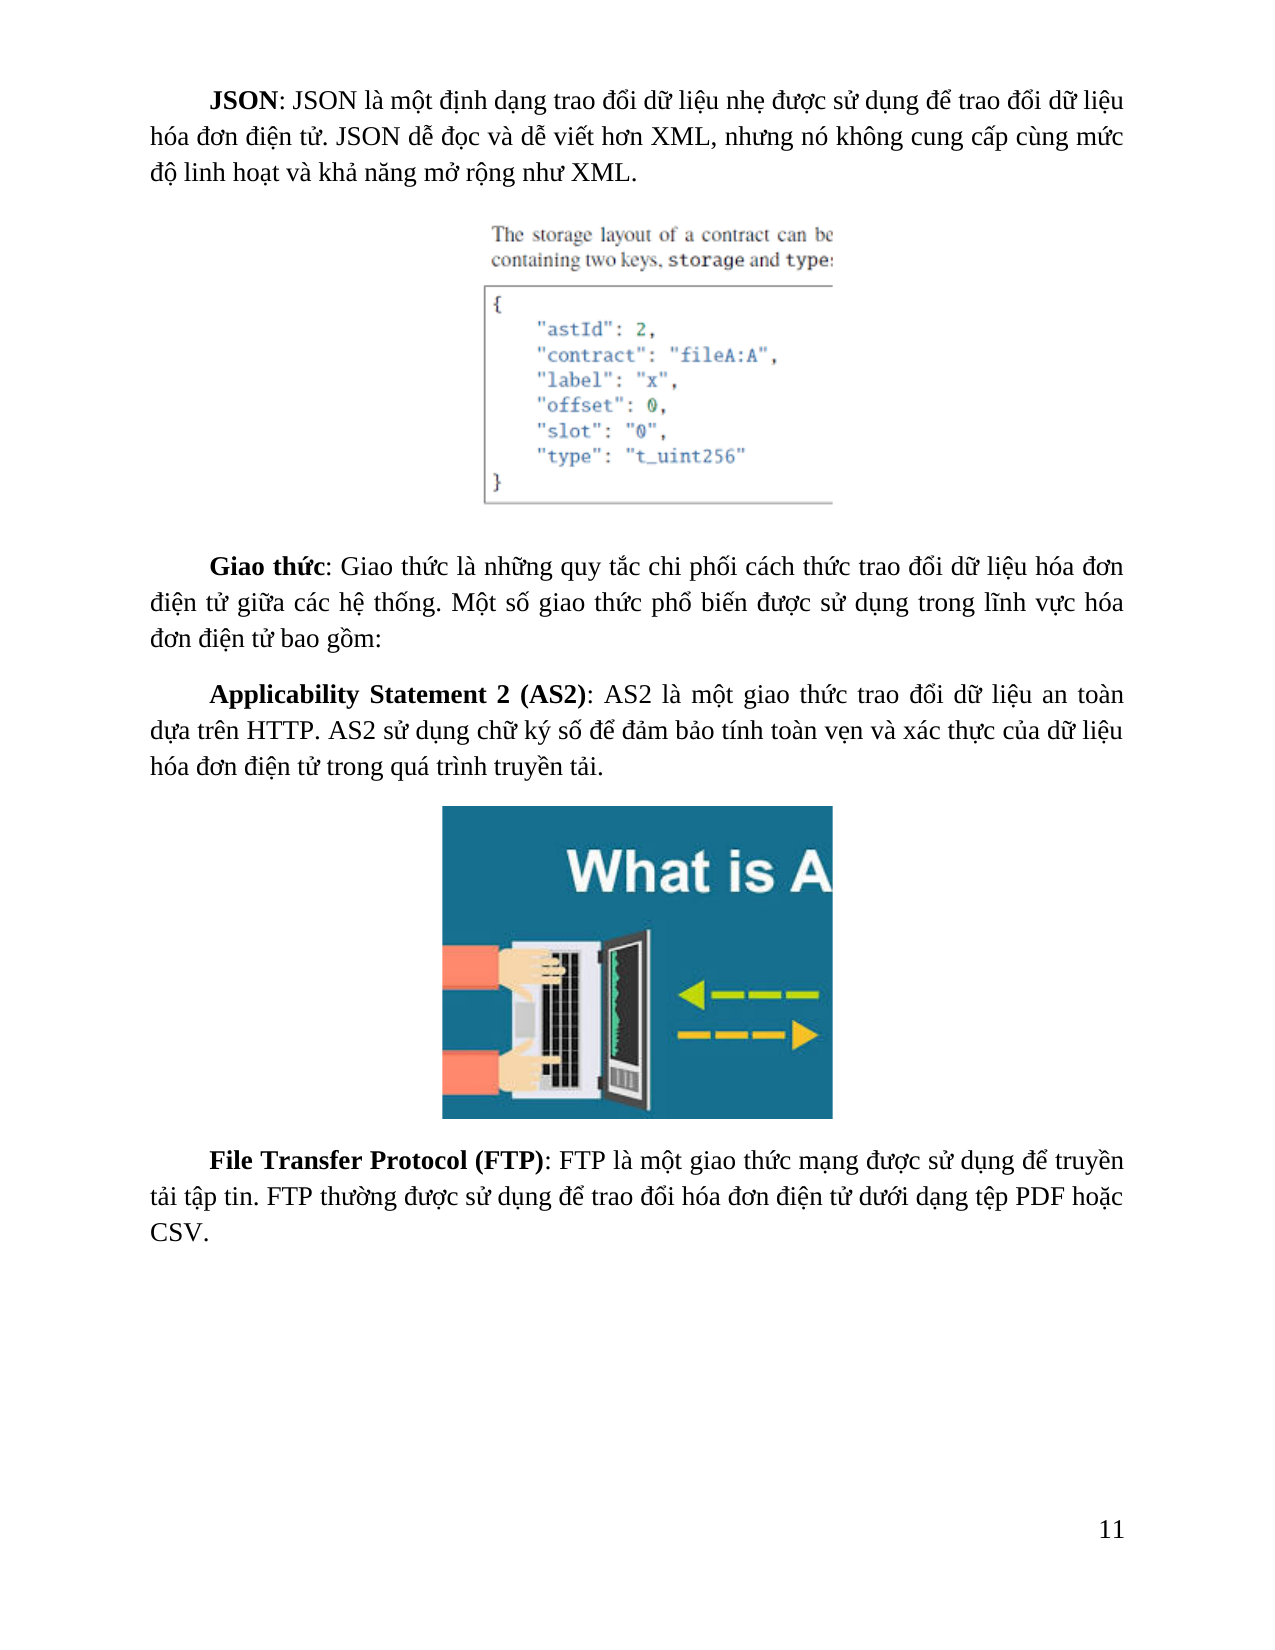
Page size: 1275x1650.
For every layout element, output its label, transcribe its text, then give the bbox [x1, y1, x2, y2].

text Giao thức: Giao thức là những quy tắc chi phối cách thức trao đổi dữ liệu hóa đơn điện tử giữa các hệ thống. Một số giao thức phổ biến được sử dụng trong lĩnh vực hóa đơn điện tử bao gồm: [150, 550, 1125, 653]
text File Transfer Protocol (FTP): FTP là một giao thức mạng được sử dụng để truyền tải tập tin. FTP thường được sử dụng để trao đổi hóa đơn điện tử dưới dạng tệp PDF hoặc CSV. [150, 1144, 1125, 1247]
picture [442, 806, 833, 1119]
picture [442, 212, 833, 525]
text Applicability Statement 2 (AS2): AS2 là một giao thức trao đổi dữ liệu an toàn dựa trên HTTP. AS2 sử dụng chữ ký số để đảm bảo tính toàn vẹn và xác thực của dữ liệu hóa đơn điện tử trong quá trình truyền tải. [150, 678, 1125, 781]
text JSON: JSON là một định dạng trao đổi dữ liệu nhẹ được sử dụng để trao đổi dữ liệu hóa đơn điện tử. JSON dễ đọc và dễ viết hơn XML, nhưng nó không cung cấp cùng mức độ linh hoạt và khả năng mở rộng như XML. [150, 84, 1125, 187]
